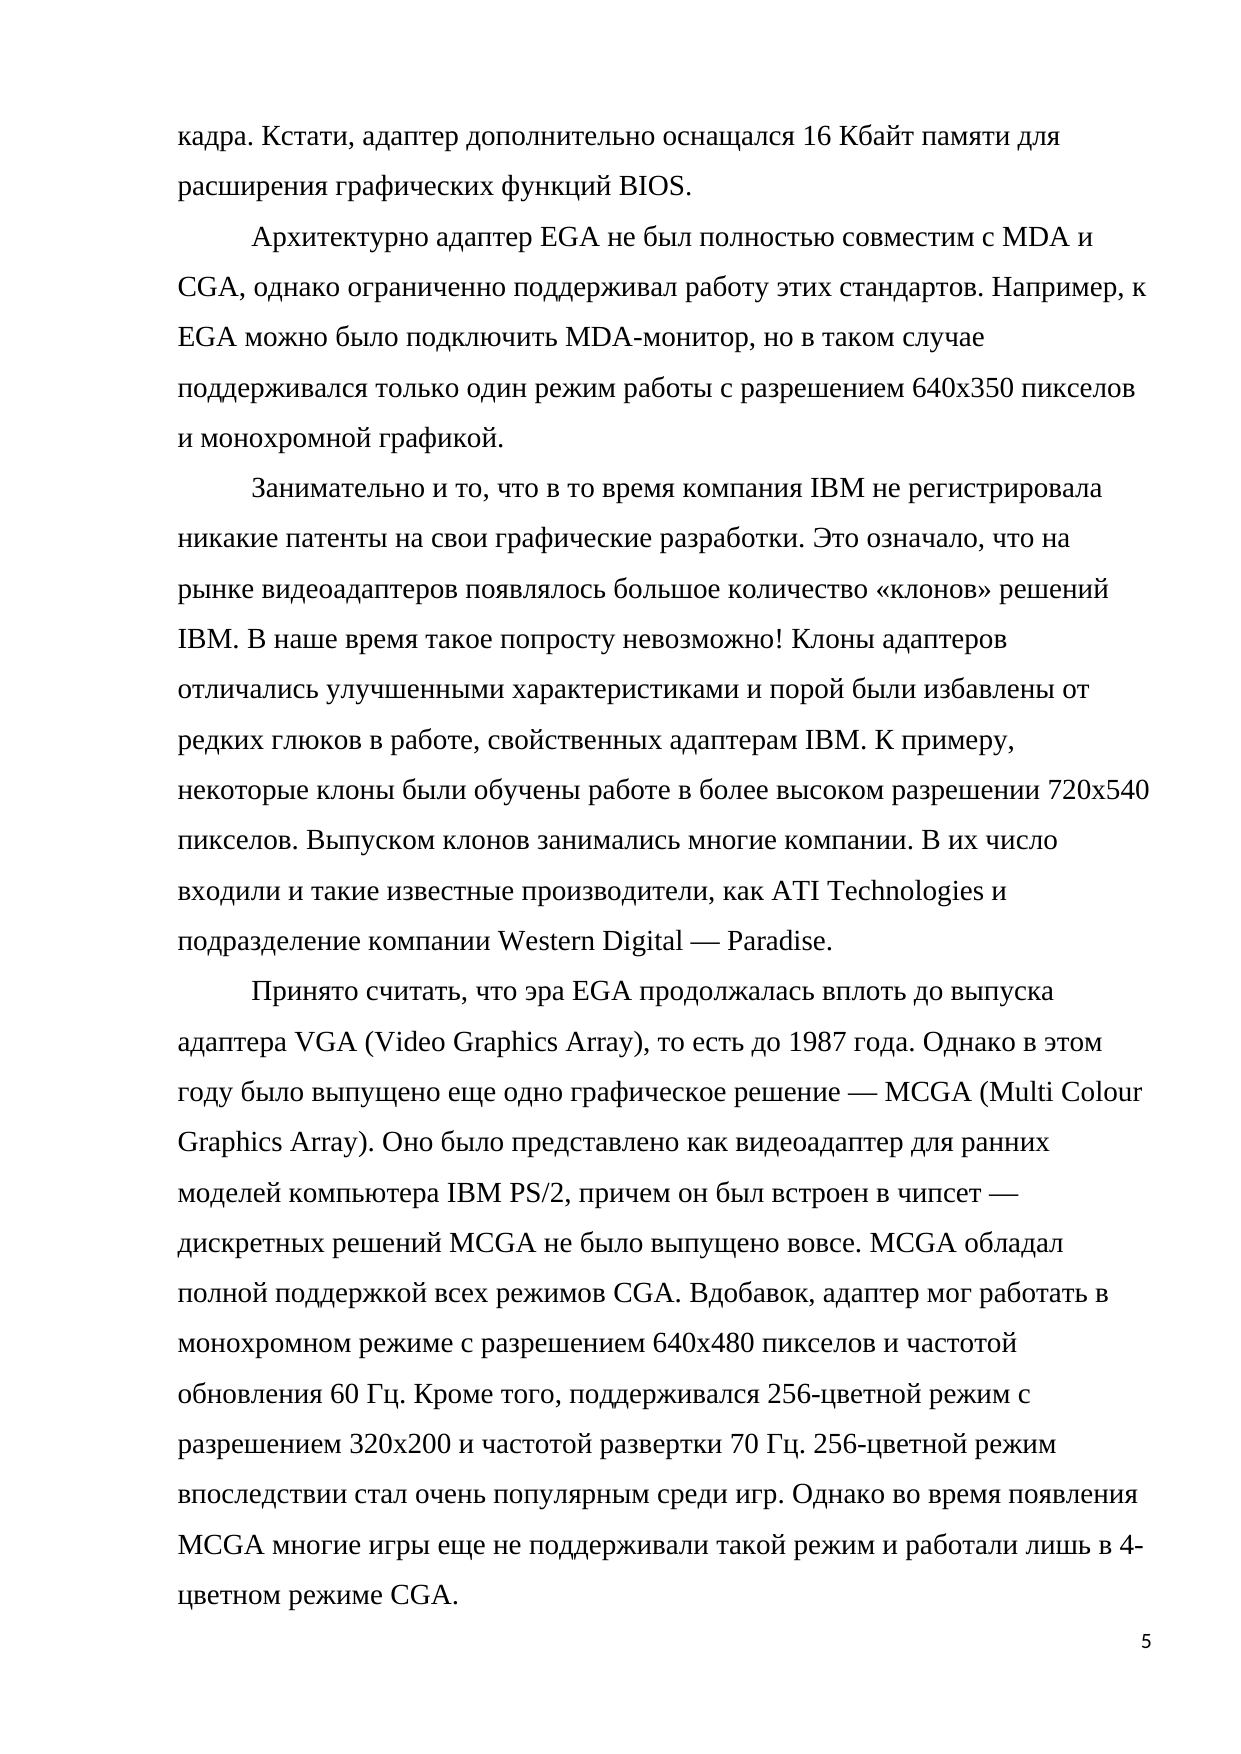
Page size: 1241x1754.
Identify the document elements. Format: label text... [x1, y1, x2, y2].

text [177, 118, 1152, 202]
text Занимательно и то, что в то время компания IBM не регистрировала никакие патенты на свои графические разработки. Это означало, что на рынке видеоадаптеров появлялось большое количество «клонов» решений IBM. В наше время такое попросту невозможно! Клоны адаптеров отличались улучшенными характеристиками и порой были избавлены от редких глюков в работе, свойственных адаптерам IBM. К примеру, некоторые клоны были обучены работе в более высоком разрешении 720x540 пикселов. Выпуском клонов занимались многие компании. В их число входили и такие известные производители, как ATI Technologies и подразделение компании Western Digital — Paradise. [177, 470, 1152, 957]
text Принято считать, что эра EGA продолжалась вплоть до выпуска адаптера VGA (Video Graphics Array), то есть до 1987 года. Однако в этом году было выпущено еще одно графическое решение — MCGA (Multi Colour Graphics Array). Оно было представлено как видеоадаптер для ранних моделей компьютера IBM PS/2, причем он был встроен в чипсет — дискретных решений MCGA не было выпущено вовсе. MCGA обладал полной поддержкой всех режимов CGA. Вдобавок, адаптер мог работать в монохромном режиме с разрешением 640x480 пикселов и частотой обновления 60 Гц. Кроме того, поддерживался 256-цветной режим с разрешением 320x200 и частотой развертки 70 Гц. 256-цветной режим впоследствии стал очень популярным среди игр. Однако во время появления MCGA многие игры еще не поддерживали такой режим и работали лишь в 4-цветном режиме CGA. [177, 973, 1152, 1611]
text Архитектурно адаптер EGA не был полностью совместим с MDA и CGA, однако ограниченно поддерживал работу этих стандартов. Например, к EGA можно было подключить MDA-монитор, но в таком случае поддерживался только один режим работы с разрешением 640x350 пикселов и монохромной графикой. [177, 219, 1152, 453]
